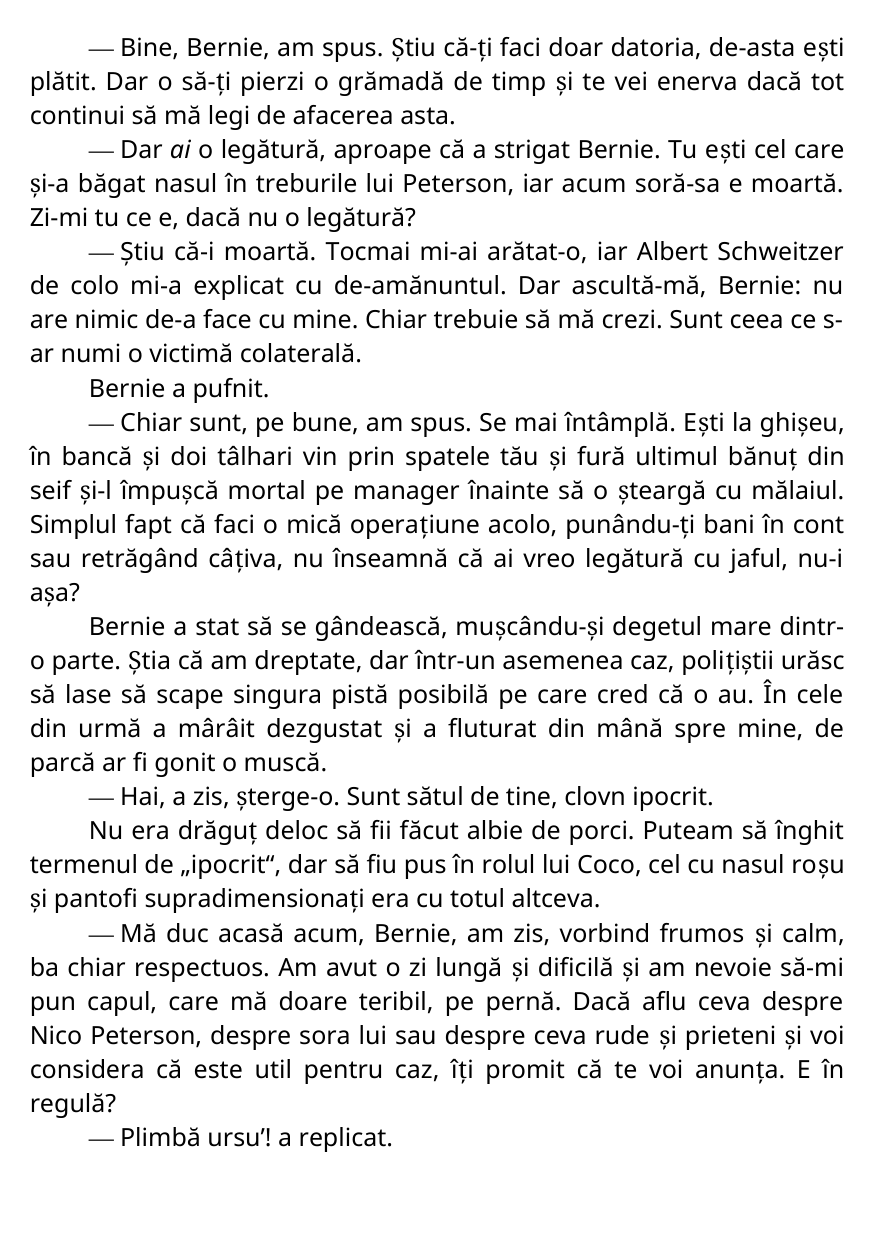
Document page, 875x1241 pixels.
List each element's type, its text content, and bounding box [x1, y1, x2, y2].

text Dar ai o legătură, aproape că a strigat Bernie. Tu ești cel care și-a băgat nasul în treburile lui Peterson, iar acum soră-sa e moartă. Zi-mi tu ce e, dacă nu o legătură? [29, 132, 844, 234]
text Plimbă ursu’! a replicat. [29, 1119, 844, 1154]
text Chiar sunt, pe bune, am spus. Se mai întâmplă. Ești la ghișeu, în bancă și doi tâlhari vin prin spatele tău și fură ultimul bănuț din seif și-l împușcă mortal pe manager înainte să o șteargă cu mălaiul. Simplul fapt că faci o mică operațiune acolo, punându-ți bani în cont sau retrăgând câțiva, nu înseamnă că ai vreo legătură cu jaful, nu-i așa? [29, 404, 844, 609]
text Mă duc acasă acum, Bernie, am zis, vorbind frumos și calm, ba chiar respectuos. Am avut o zi lungă și dificilă și am nevoie să-mi pun capul, care mă doare teribil, pe pernă. Dacă aflu ceva despre Nico Peterson, despre sora lui sau despre ceva rude și prieteni și voi considera că este util pentru caz, îți promit că te voi anunța. E în regulă? [29, 915, 844, 1119]
text Bernie a stat să se gândească, mușcându-și degetul mare dintr-o parte. Știa că am dreptate, dar într-un asemenea caz, polițiștii urăsc să lase să scape singura pistă posibilă pe care cred că o au. În cele din urmă a mârâit dezgustat și a fluturat din mână spre mine, de parcă ar fi gonit o muscă. [29, 609, 844, 779]
text Bine, Bernie, am spus. Știu că-ți faci doar datoria, de-asta ești plătit. Dar o să-ți pierzi o grămadă de timp și te vei enerva dacă tot continui să mă legi de afacerea asta. [29, 29, 844, 132]
text Nu era drăguț deloc să fii făcut albie de porci. Puteam să înghit termenul de „ipocrit“, dar să fiu pus în rolul lui Coco, cel cu nasul roșu și pantofi supradimensionați era cu totul altceva. [29, 813, 844, 915]
text Bernie a pufnit. [29, 370, 844, 404]
text Știu că-i moartă. Tocmai mi-ai arătat-o, iar Albert Schweitzer de colo mi-a explicat cu de-amănuntul. Dar ascultă-mă, Bernie: nu are nimic de-a face cu mine. Chiar trebuie să mă crezi. Sunt ceea ce s-ar numi o victimă colaterală. [29, 234, 844, 370]
text Hai, a zis, șterge-o. Sunt sătul de tine, clovn ipocrit. [29, 779, 844, 813]
